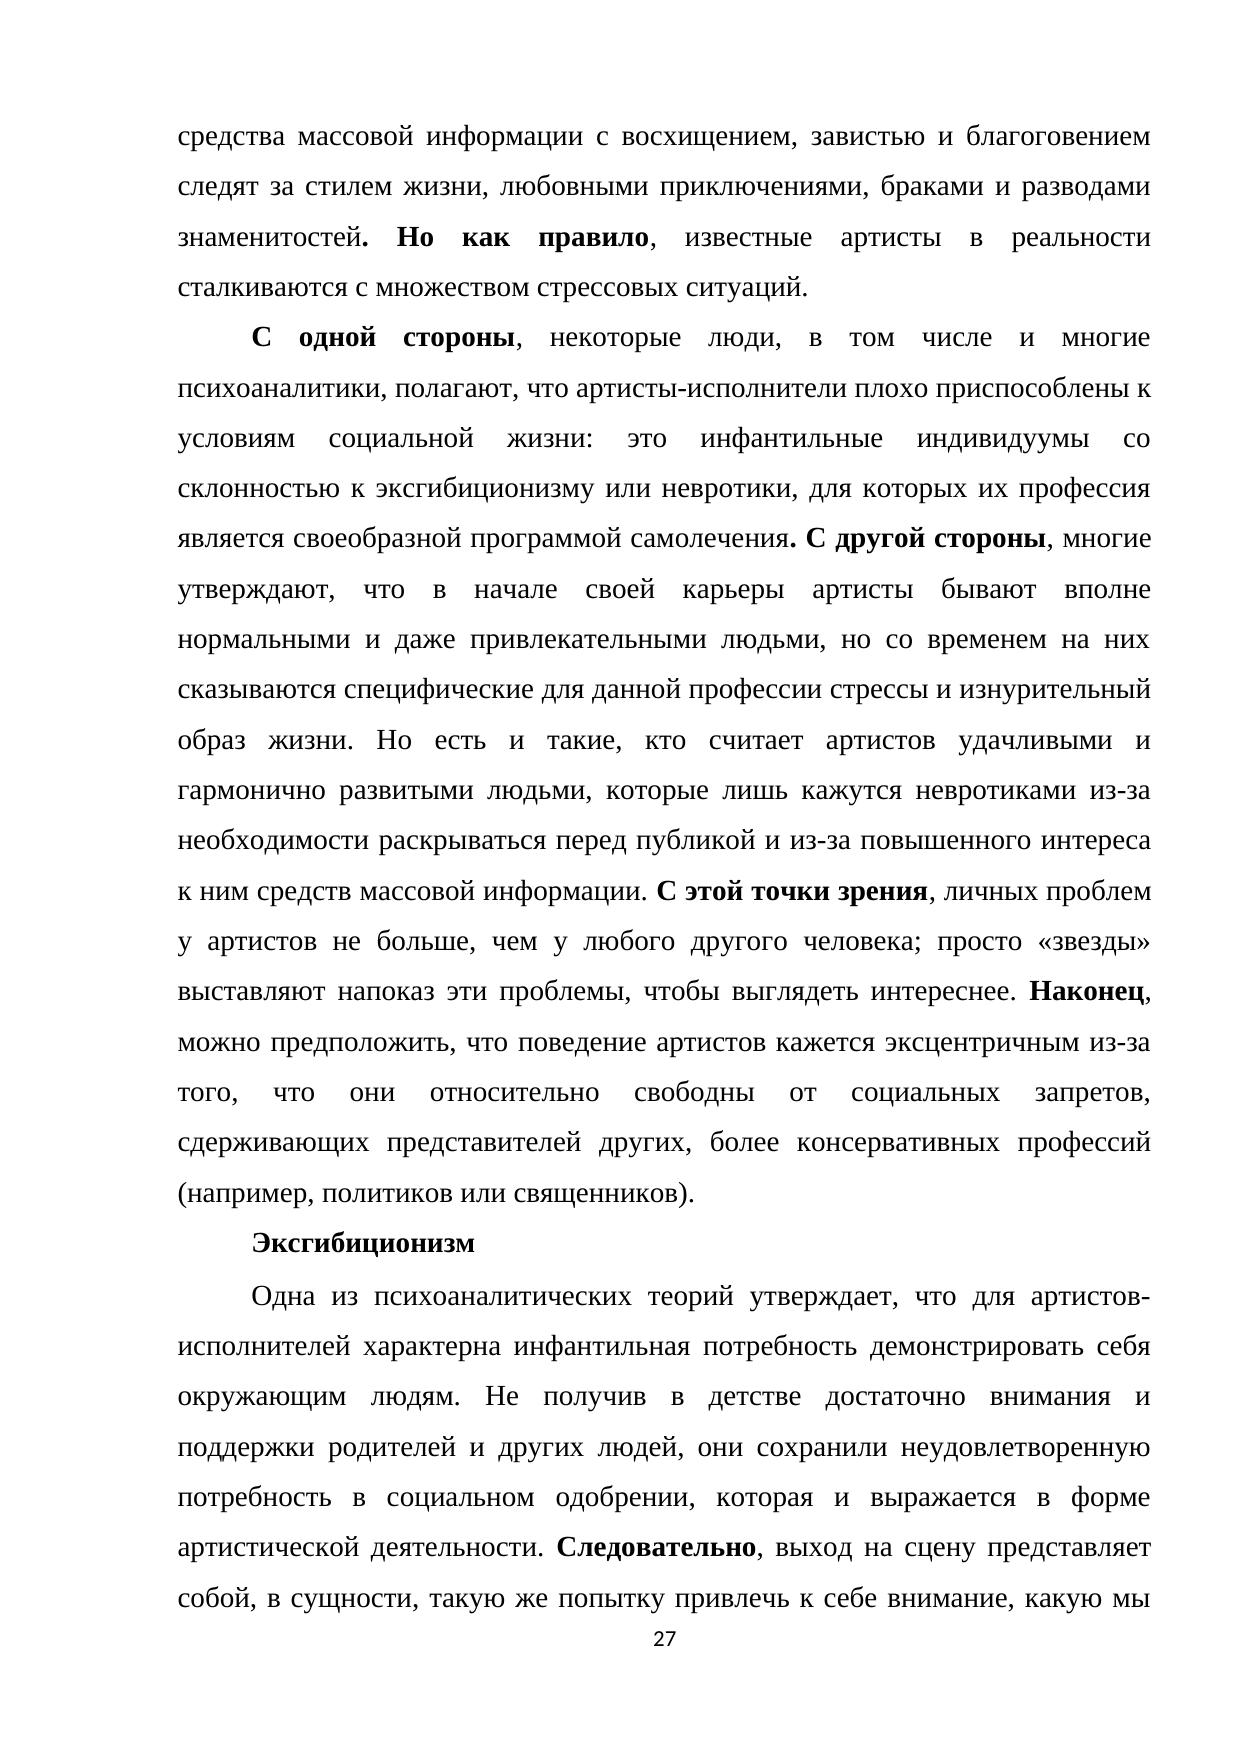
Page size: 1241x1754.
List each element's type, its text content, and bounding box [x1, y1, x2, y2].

text С одной стороны, некоторые люди, в том числе и многие психоаналитики, полагают, что артисты-исполнители плохо приспособлены к условиям социальной жизни: это инфантильные индивидуумы со склонностью к эксгибиционизму или невротики, для которых их профессия является своеобразной программой самолечения. С другой стороны, многие утверждают, что в начале своей карьеры артисты бывают вполне нормальными и даже привлекательными людьми, но со временем на них сказываются специфические для данной профессии стрессы и изнурительный образ жизни. Но есть и такие, кто считает артистов удачливыми и гармонично развитыми людьми, которые лишь кажутся невротиками из-за необходимости раскрываться перед публикой и из-за повышенного интереса к ним средств массовой информации. С этой точки зрения, личных проблем у артистов не больше, чем у любого другого человека; просто «звезды» выставляют напоказ эти проблемы, чтобы выглядеть интереснее. Наконец, можно предположить, что поведение артистов кажется эксцентричным из-за того, что они относительно свободны от социальных запретов, сдерживающих представителей других, более консервативных профессий (например, политиков или священников). [177, 319, 1152, 1208]
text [177, 1278, 1152, 1613]
text Эксгибиционизм [177, 1225, 1152, 1258]
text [177, 118, 1152, 303]
